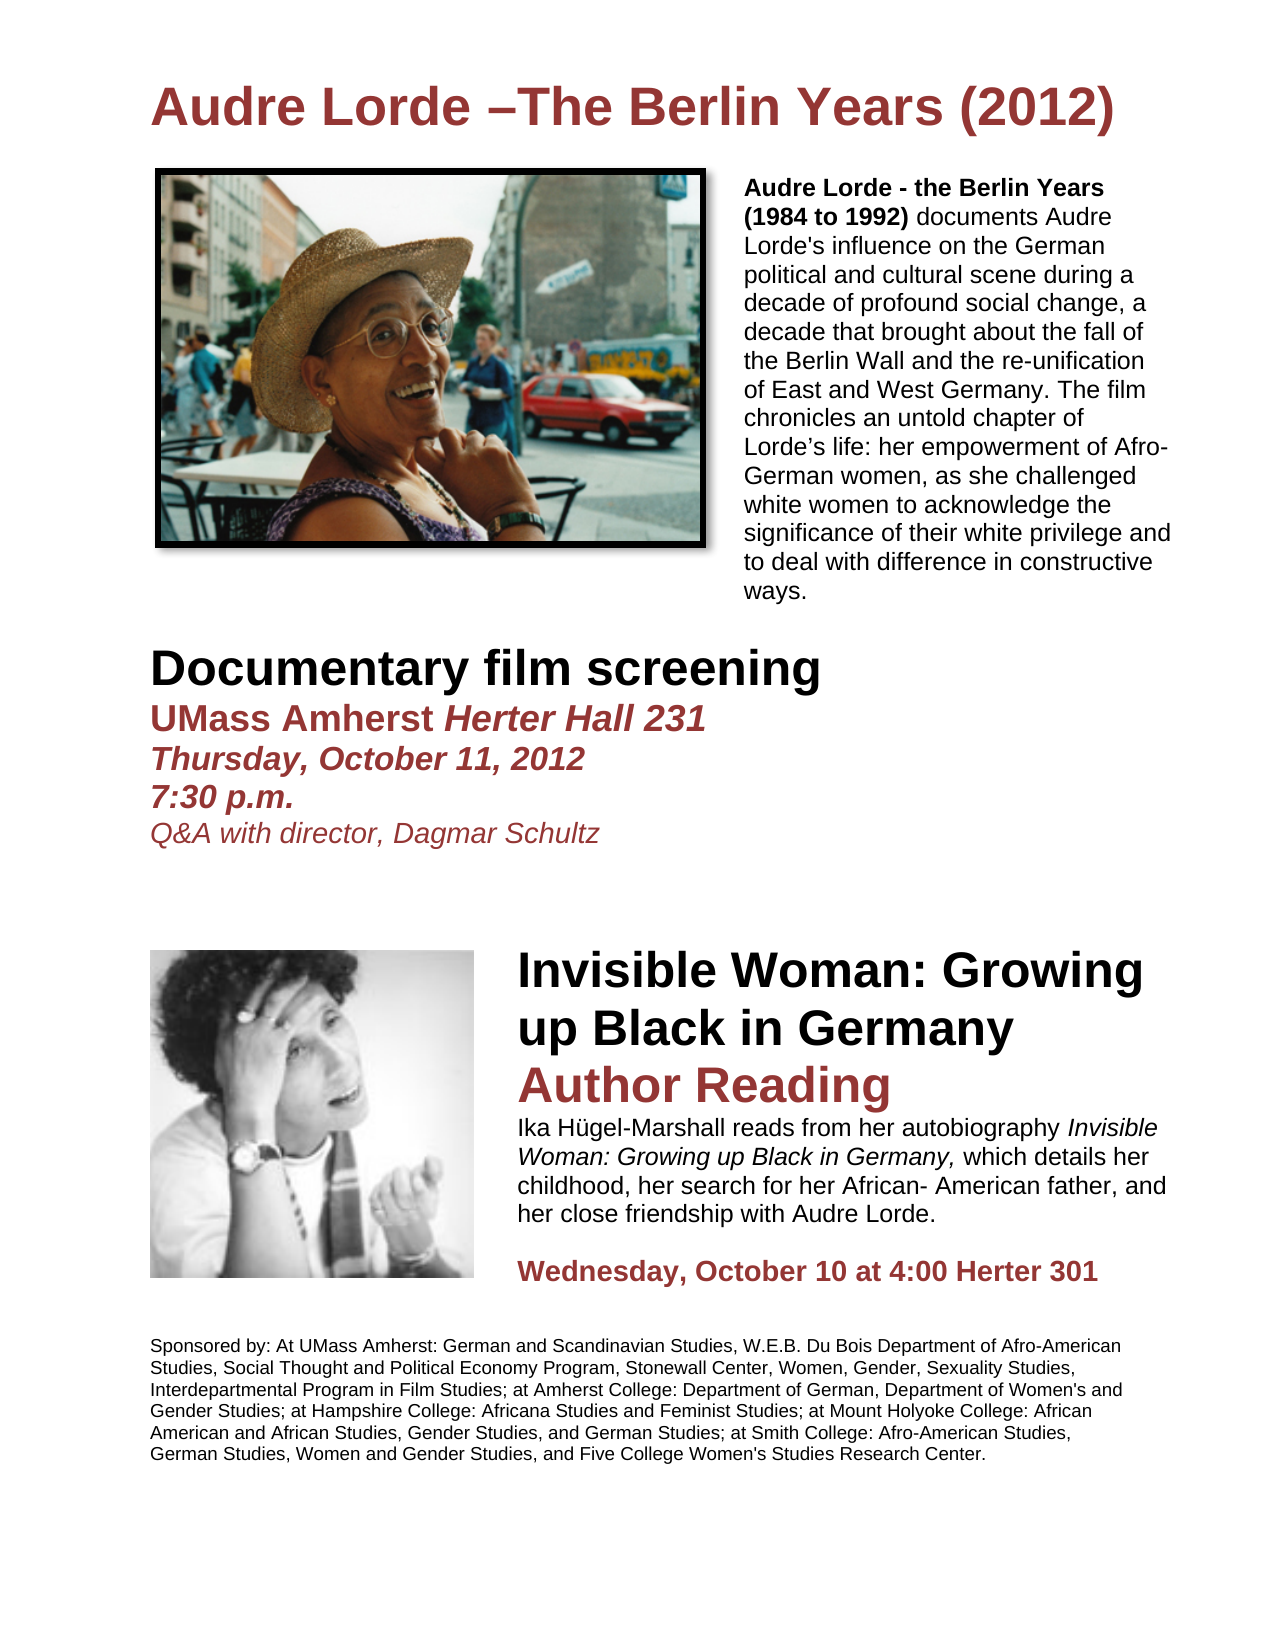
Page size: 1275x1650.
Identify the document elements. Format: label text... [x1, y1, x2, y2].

text Sponsored by: At UMass Amherst: German and Scandinavian Studies, W.E.B. Du Bois Department of Afro-American Studies, Social Thought and Political Economy Program, Stonewall Center, Women, Gender, Sexuality Studies, Interdepartmental Program in Film Studies; at Amherst College: Department of German, Department of Women's and Gender Studies; at Hampshire College: Africana Studies and Feminist Studies; at Mount Holyoke College: African American and African Studies, Gender Studies, and German Studies; at Smith College: Afro-American Studies, German Studies, Women and Gender Studies, and Five College Women's Studies Research Center. [150, 1335, 1125, 1465]
text UMass Amherst Herter Hall 231 [150, 696, 1125, 739]
text Q&A with director, Dagmar Schultz [150, 816, 1125, 849]
text 7:30 p.m. [150, 778, 1125, 816]
picture [150, 950, 474, 1278]
picture [161, 175, 700, 541]
text Documentary film screening [150, 638, 1125, 696]
text Thursday, October 11, 2012 [150, 739, 1125, 778]
